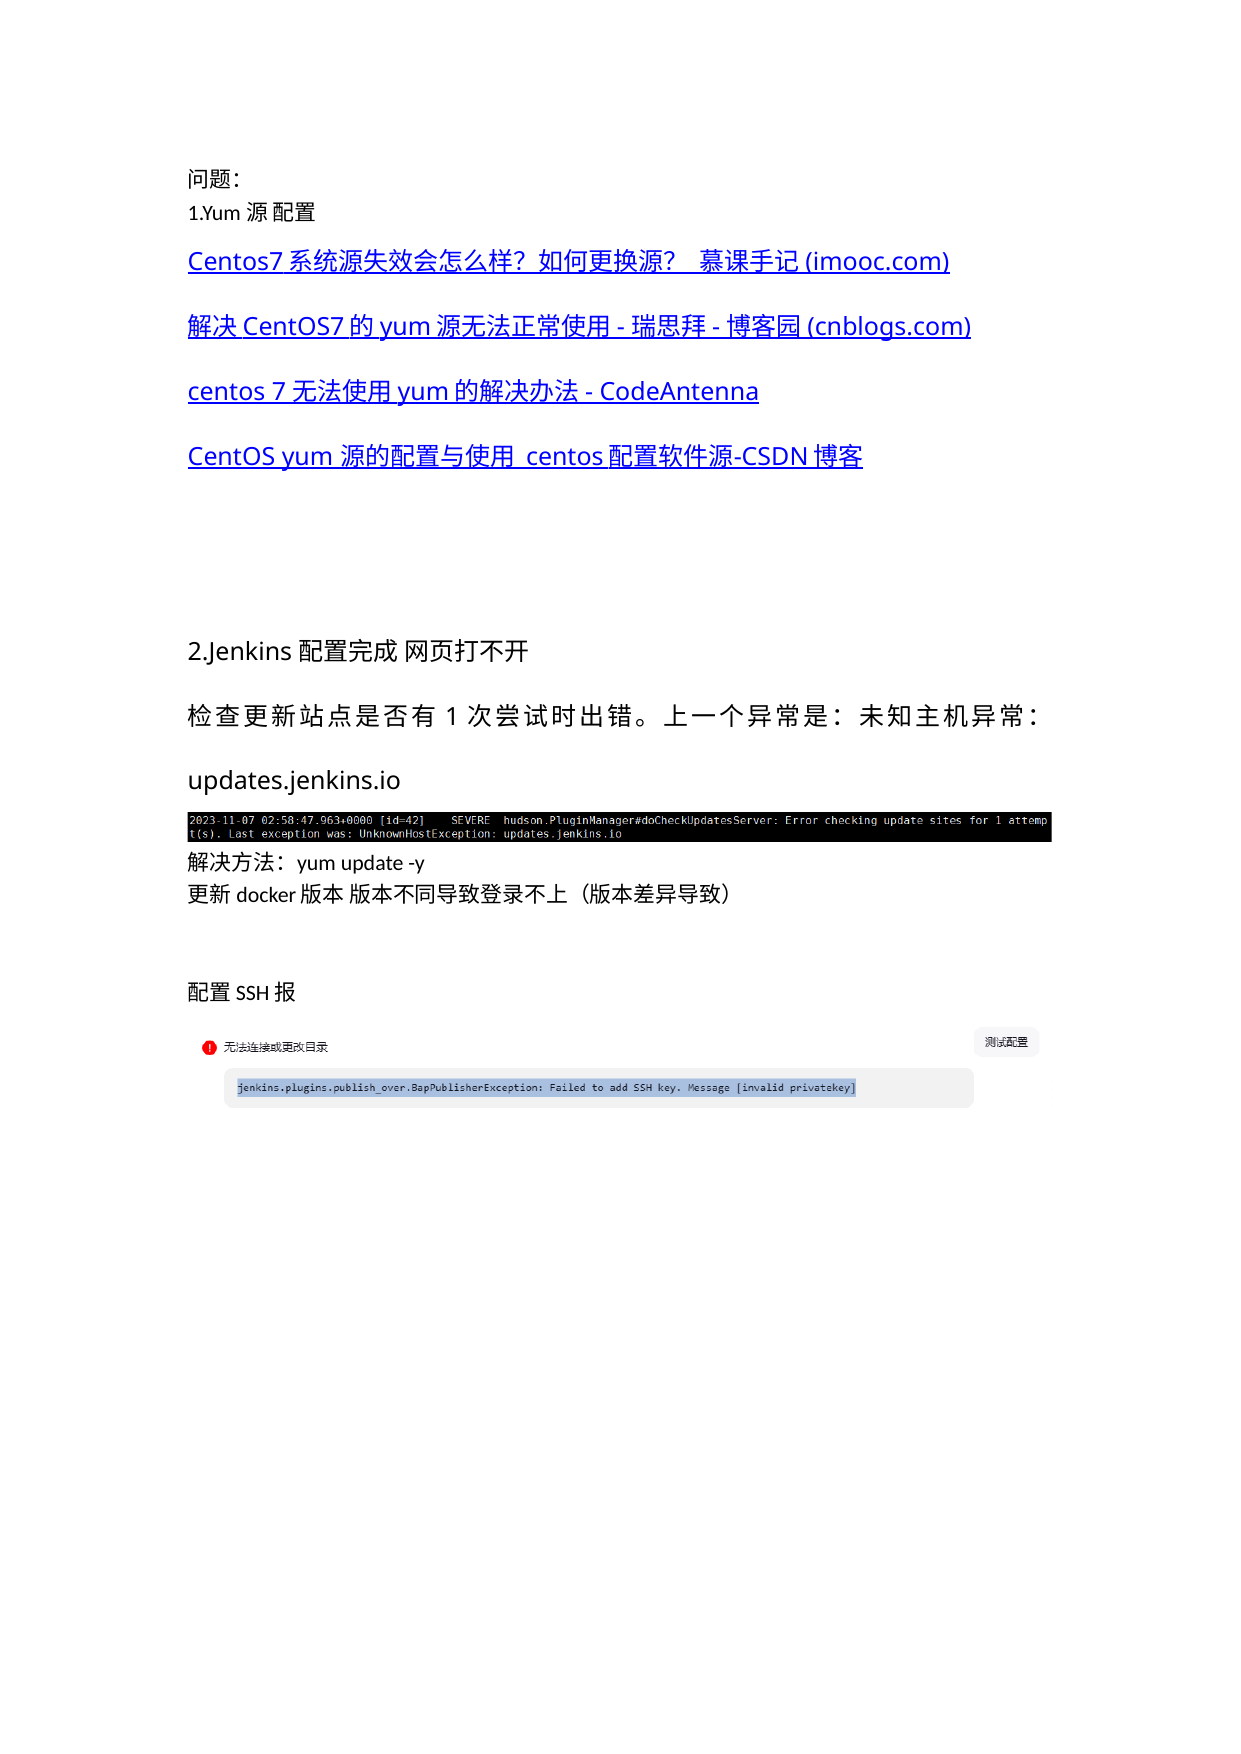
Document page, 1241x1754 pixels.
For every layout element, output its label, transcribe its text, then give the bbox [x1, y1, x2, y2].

text 2.Jenkins 配置完成 网页打不开 [187, 617, 1053, 682]
text CentOS yum 源的配置与使用_centos配置软件源-CSDN博客 [187, 422, 1053, 487]
text 配置SSH 报 [187, 974, 1053, 1007]
text 解决方法：yum update -y [187, 844, 1053, 877]
text centos 7 无法使用yum的解决办法 - CodeAntenna [187, 357, 1053, 422]
text 更新 docker版本 版本不同导致登录不上（版本差异导致） [187, 877, 1053, 909]
text Centos7系统源失效会怎么样？如何更换源？_慕课手记 (imooc.com) [187, 227, 1053, 292]
text 检查更新站点是否有1次尝试时出错。上一个异常是：未知主机异常：updates.jenkins.io [187, 682, 1053, 812]
text 1.Yum 源 配置 [187, 194, 1053, 227]
picture [187, 812, 1052, 842]
text 解决CentOS7的yum源无法正常使用 - 瑞思拜 - 博客园 (cnblogs.com) [187, 292, 1053, 357]
text 问题： [187, 162, 1053, 194]
picture [187, 1007, 1053, 1152]
